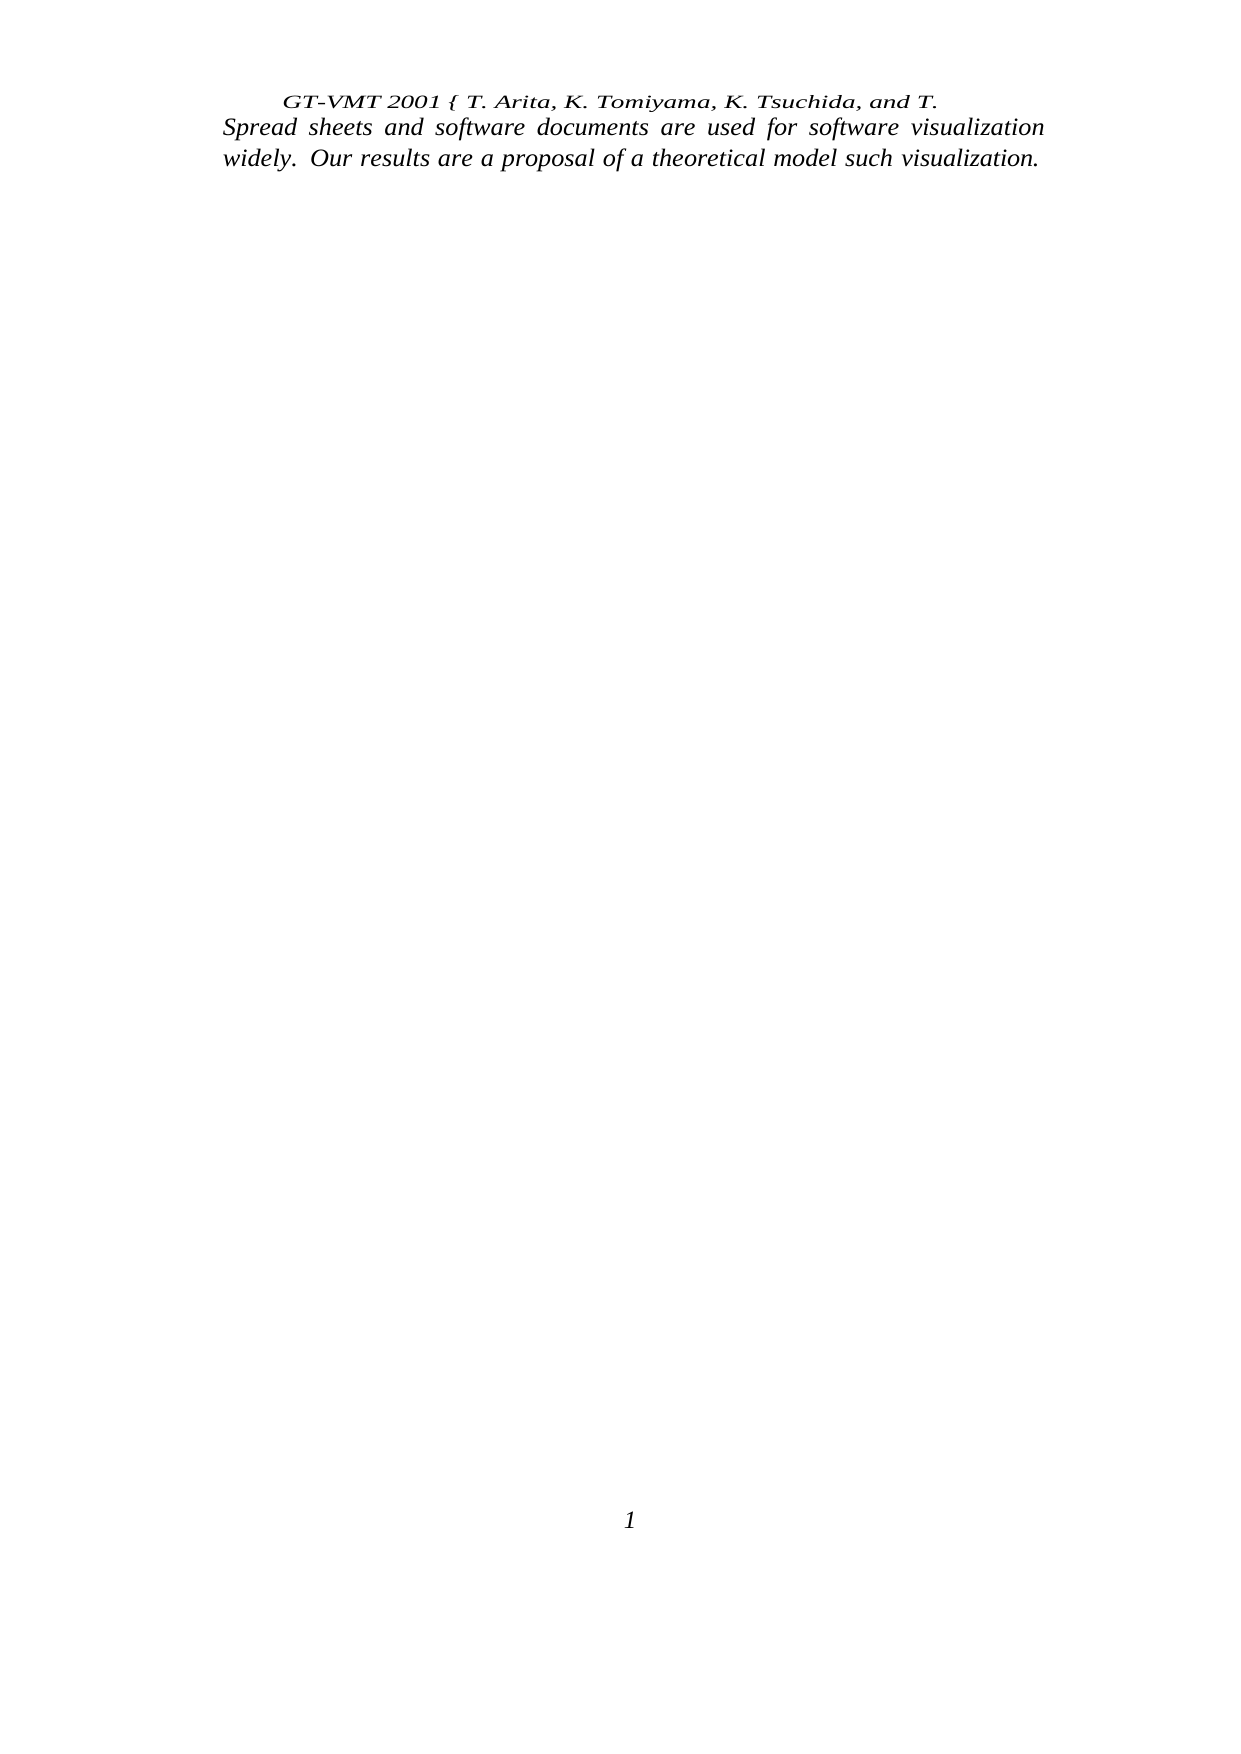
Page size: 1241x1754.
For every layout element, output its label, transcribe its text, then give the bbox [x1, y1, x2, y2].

text Spread sheets and software documents are used for software visualization widely. Our results are a proposal of a theoretical model such visualization. [223, 112, 1046, 171]
